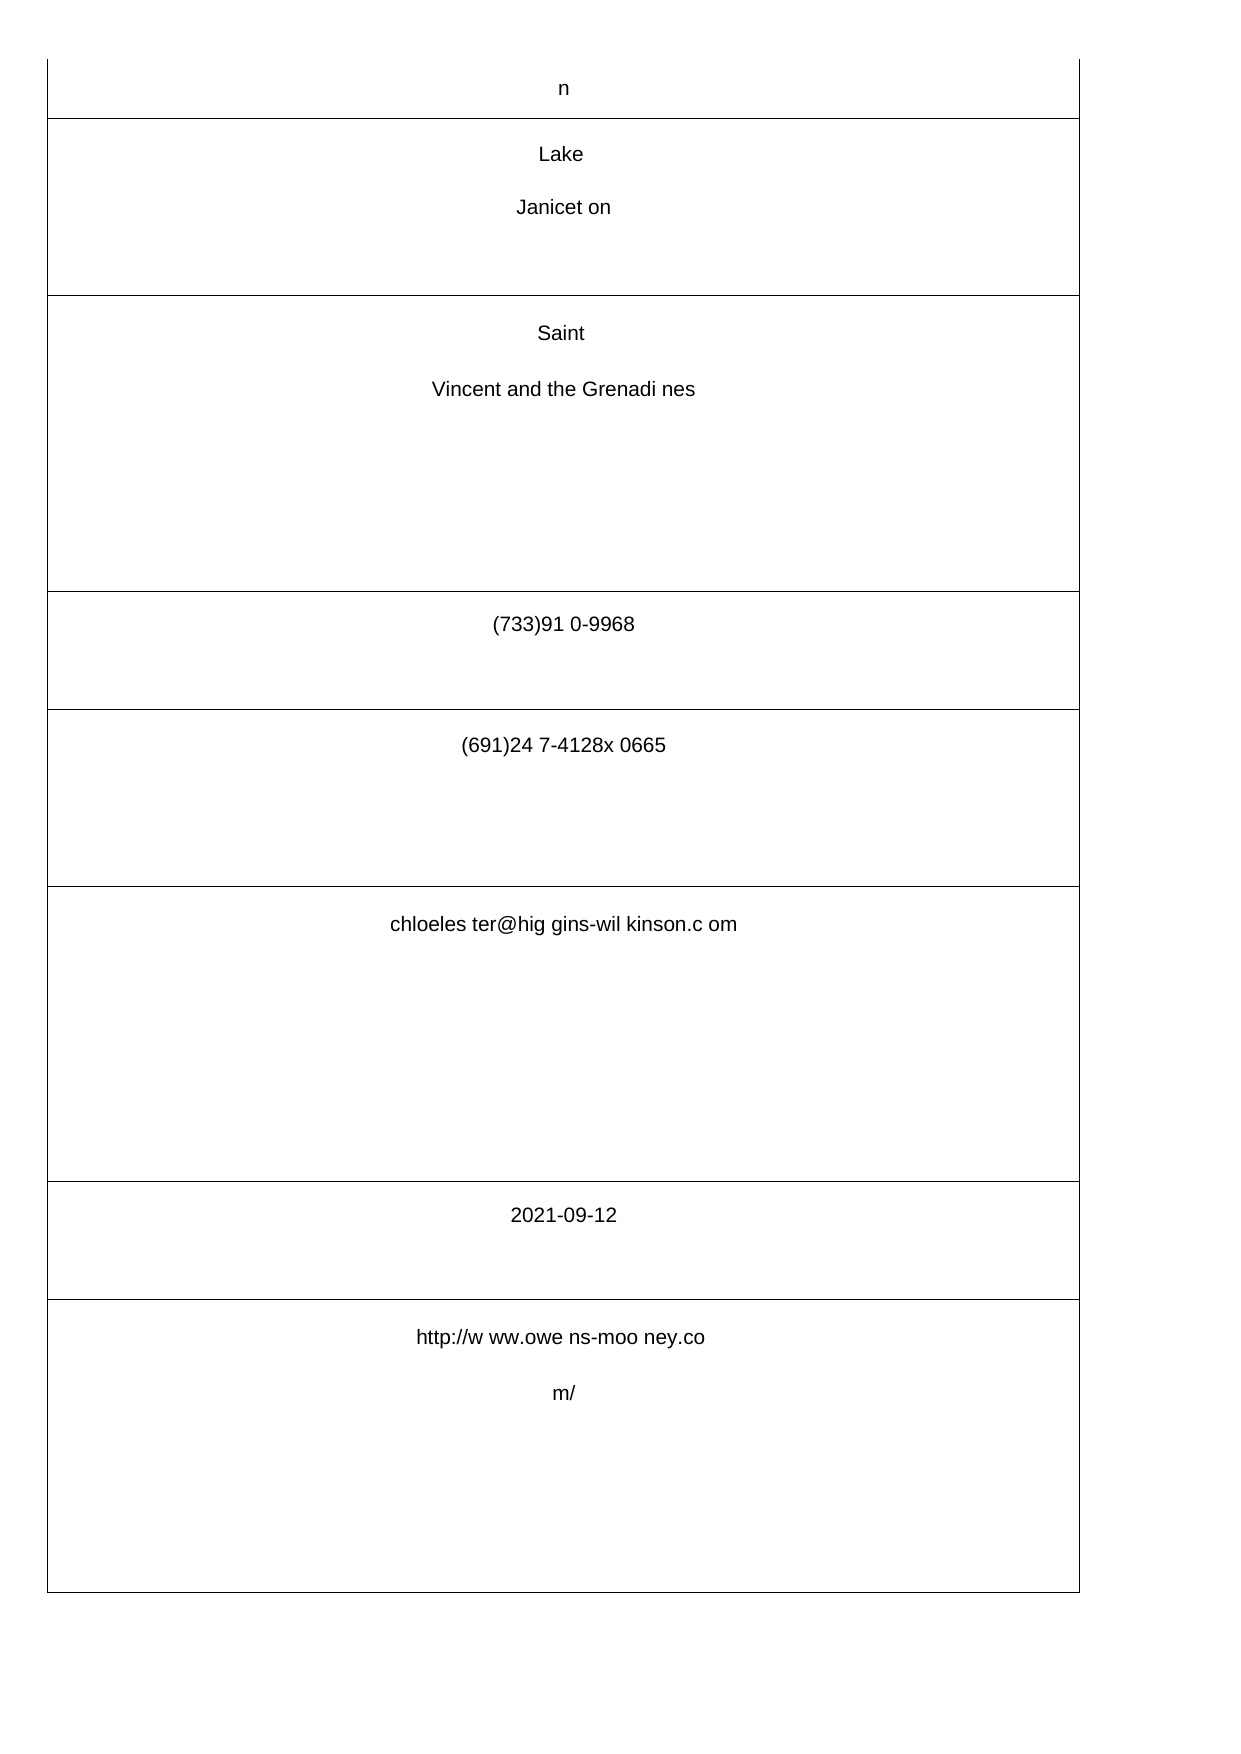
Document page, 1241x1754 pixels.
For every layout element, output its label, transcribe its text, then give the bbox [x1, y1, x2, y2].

table_cell Lake Janicet on [48, 119, 1079, 295]
table_header n [48, 59, 1079, 118]
table_cell Saint Vincent and the Grenadi nes [48, 296, 1079, 591]
table_cell (733)91 0-9968 [48, 592, 1079, 708]
table_cell 2021-09-12 [48, 1182, 1079, 1299]
table_cell http://w ww.owe ns-moo ney.co m/ [48, 1300, 1079, 1592]
table_cell chloeles ter@hig gins-wil kinson.c om [48, 887, 1079, 1181]
table_cell (691)24 7-4128x 0665 [48, 710, 1079, 886]
